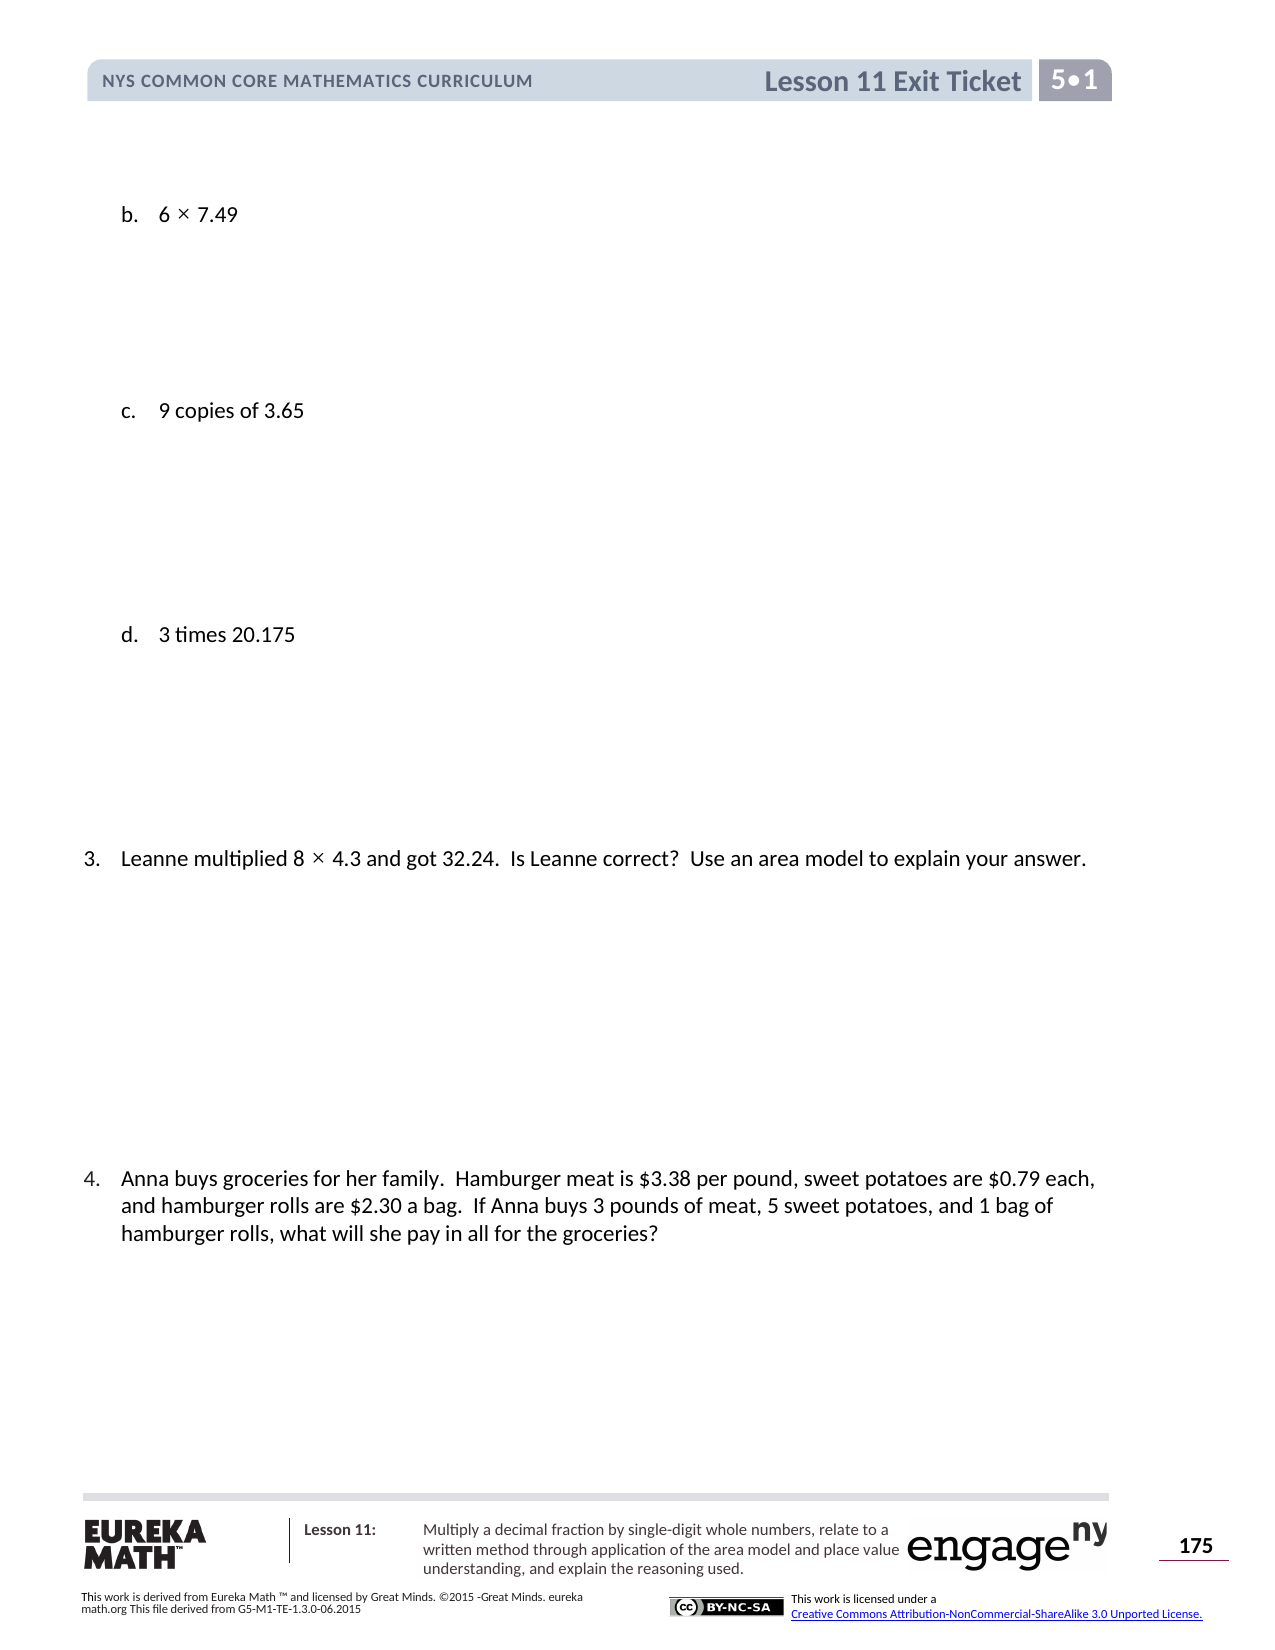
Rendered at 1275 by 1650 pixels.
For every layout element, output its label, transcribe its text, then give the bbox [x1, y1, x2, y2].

list 3 times 20.175 [121, 620, 1108, 648]
picture [667, 1597, 784, 1616]
list Leanne multiplied 8 4.3 and got 32.24. Is Leanne correct? Use an area model to explain your answer. [83, 844, 1108, 872]
list 9 copies of 3.65 [121, 396, 1108, 424]
list 6 7.49 [121, 200, 1108, 228]
picture [906, 1518, 1107, 1573]
picture [75, 1512, 210, 1573]
list Anna buys groceries for her family. Hamburger meat is $3.38 per pound, sweet potatoes are $0.79 each, and hamburger rolls are $2.30 a bag. If Anna buys 3 pounds of meat, 5 sweet potatoes, and 1 bag of hamburger rolls, what will she pay in all for the groceries? [83, 1165, 1108, 1246]
